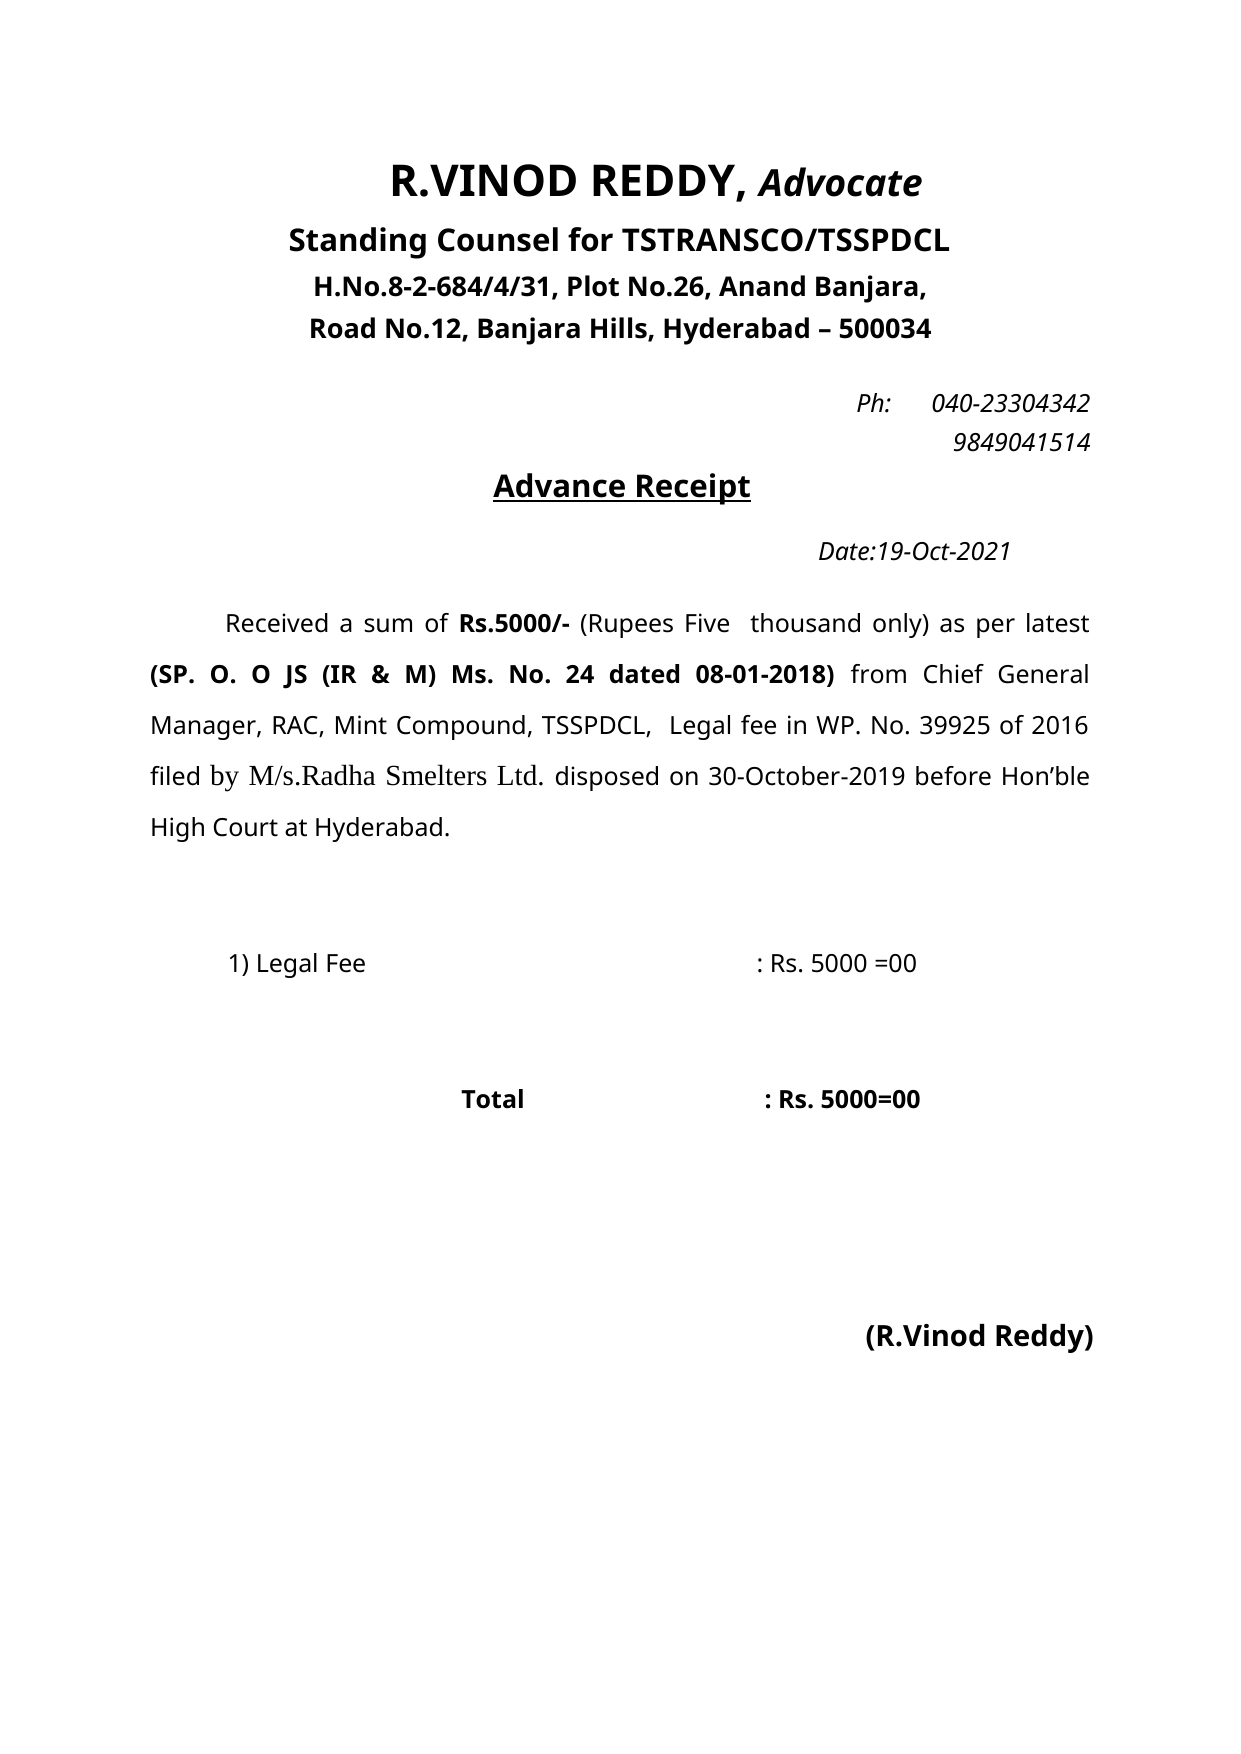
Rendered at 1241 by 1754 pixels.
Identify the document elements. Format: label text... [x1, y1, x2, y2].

text Standing Counsel for TSTRANSCO/TSSPDCL [227, 218, 1012, 261]
text (R.Vinod Reddy) [677, 1315, 1094, 1355]
text Advance Receipt [150, 463, 1094, 506]
text Date:19-Oct-2021 [227, 533, 1012, 567]
text 9849041514 [150, 424, 1090, 458]
text H.No.8-2-684/4/31, Plot No.26, Anand Banjara, [150, 267, 1090, 304]
text R.VINOD REDDY, Advocate [227, 150, 1012, 209]
text Total : Rs. 5000=00 [227, 1082, 975, 1116]
text 1) Legal Fee : Rs. 5000 =00 [227, 946, 975, 980]
text Ph: 040-23304342 [150, 385, 1090, 419]
text Road No.12, Banjara Hills, Hyderabad – 500034 [150, 310, 1090, 347]
text Received a sum of Rs.5000/- (Rupees Five thousand only) as per latest (SP. O. O JS (IR & M) Ms. No. 24 dated 08-01-2018) from Chief General Manager, RAC, Mint Compound, TSSPDCL, Legal fee in WP. No. 39925 of 2016 filed by M/s.Radha Smelters Ltd. disposed on 30-October-2019 before Hon’ble High Court at Hyderabad. [150, 605, 1090, 844]
